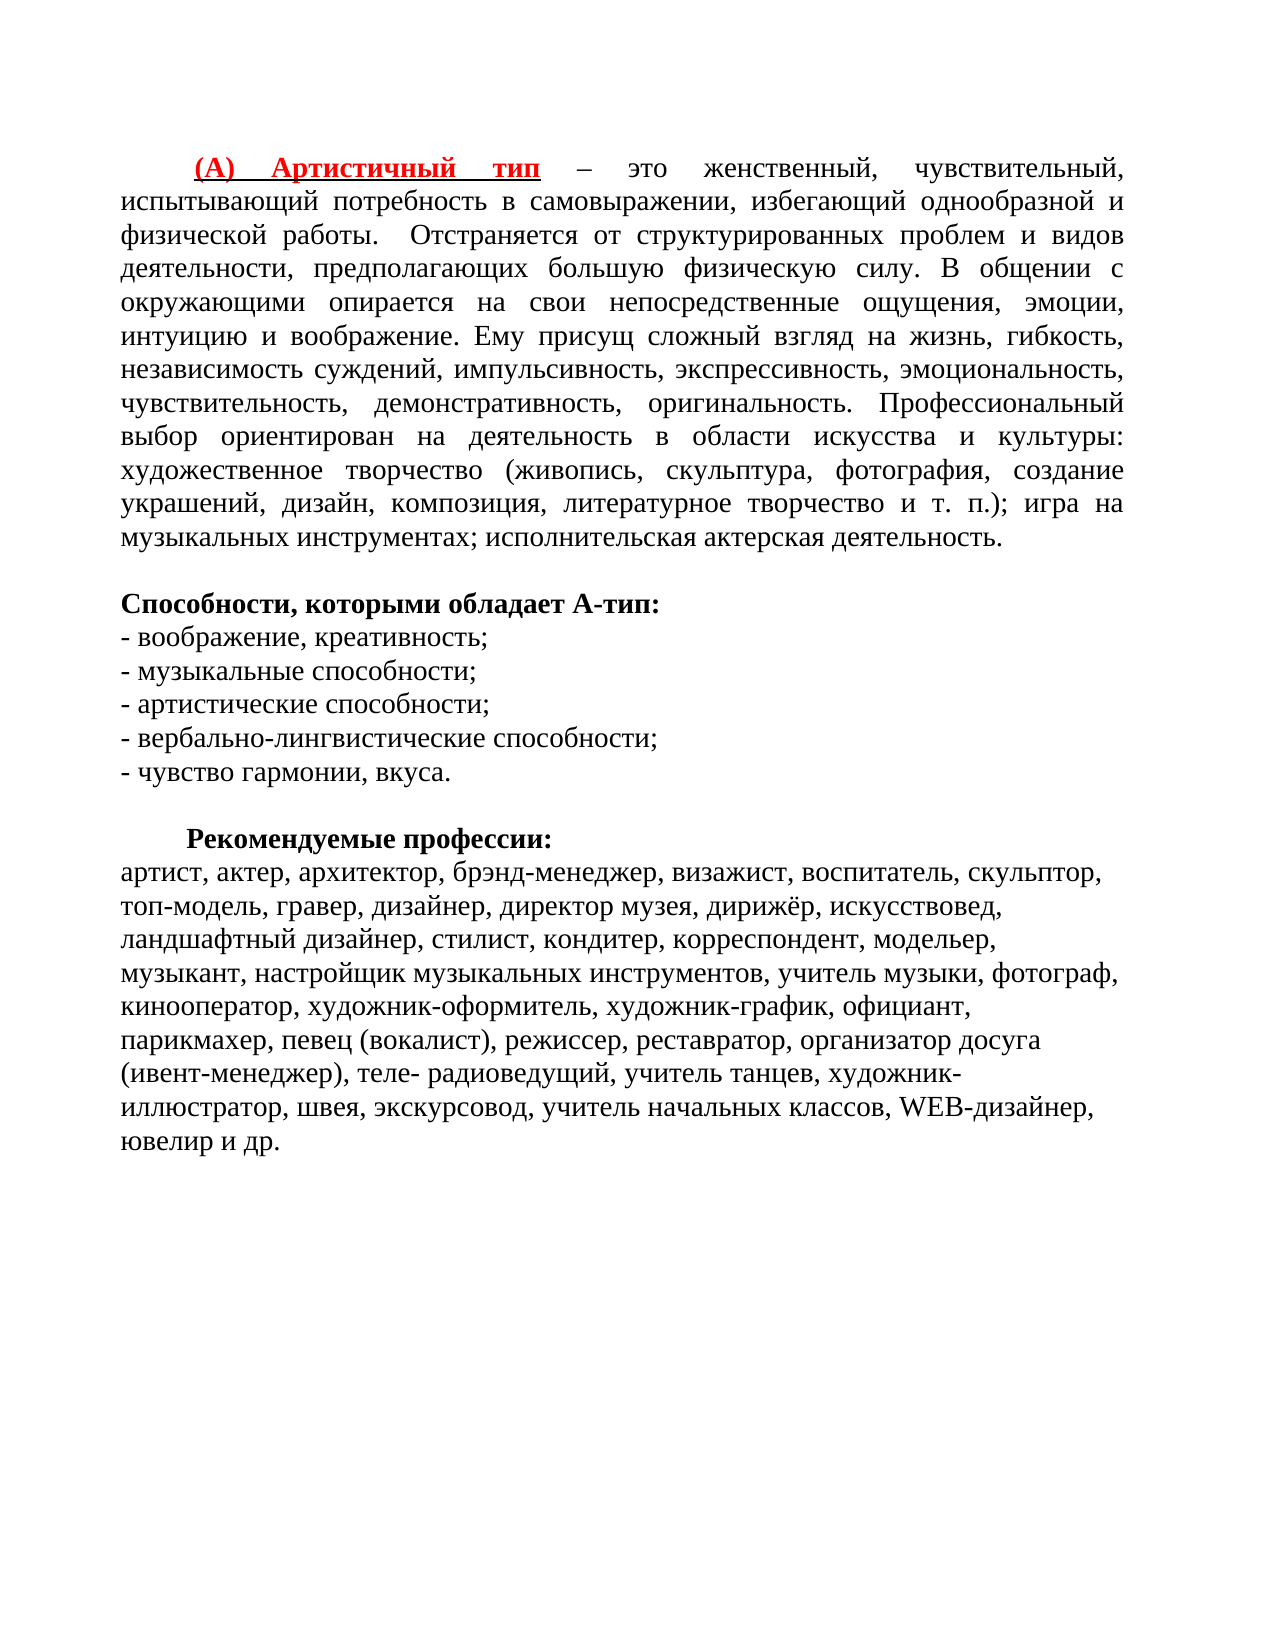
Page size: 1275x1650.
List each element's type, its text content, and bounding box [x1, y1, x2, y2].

text (A) Артистичный тип – это женственный, чувствительный, испытывающий потребность в самовыражении, избегающий однообразной и физической работы. Отстраняется от структурированных проблем и видов деятельности, предполагающих большую физическую силу. В общении с окружающими опирается на свои непосредственные ощущения, эмоции, интуицию и воображение. Ему присущ сложный взгляд на жизнь, гибкость, независимость суждений, импульсивность, экспрессивность, эмоциональность, чувствительность, демонстративность, оригинальность. Профессиональный выбор ориентирован на деятельность в области искусства и культуры: художественное творчество (живопись, скульптура, фотография, создание украшений, дизайн, композиция, литературное творчество и т. п.); игра на музыкальных инструментах; исполнительская актерская деятельность. [120, 150, 1125, 552]
text - чувство гармонии, вкуса. [120, 754, 1125, 787]
text Способности, которыми обладает А-тип: [120, 586, 1125, 619]
text - музыкальные способности; [120, 653, 1125, 687]
text - вербально-лингвистические способности; [120, 720, 1125, 754]
text Рекомендуемые профессии: [120, 787, 1125, 854]
text артист, актер, архитектор, брэнд-менеджер, визажист, воспитатель, скульптор, топ-модель, гравер, дизайнер, директор музея, дирижёр, искусствовед, ландшафтный дизайнер, стилист, кондитер, корреспондент, модельер, музыкант, настройщик музыкальных инструментов, учитель музыки, фотограф, кинооператор, художник-оформитель, художник-график, официант, парикмахер, певец (вокалист), режиссер, реставратор, организатор досуга (ивент-менеджер), теле- радиоведущий, учитель танцев, художник-иллюстратор, швея, экскурсовод, учитель начальных классов, WEB-дизайнер, ювелир и др. [120, 854, 1125, 1156]
text - артистические способности; [120, 687, 1125, 720]
text - воображение, креативность; [120, 619, 1125, 653]
